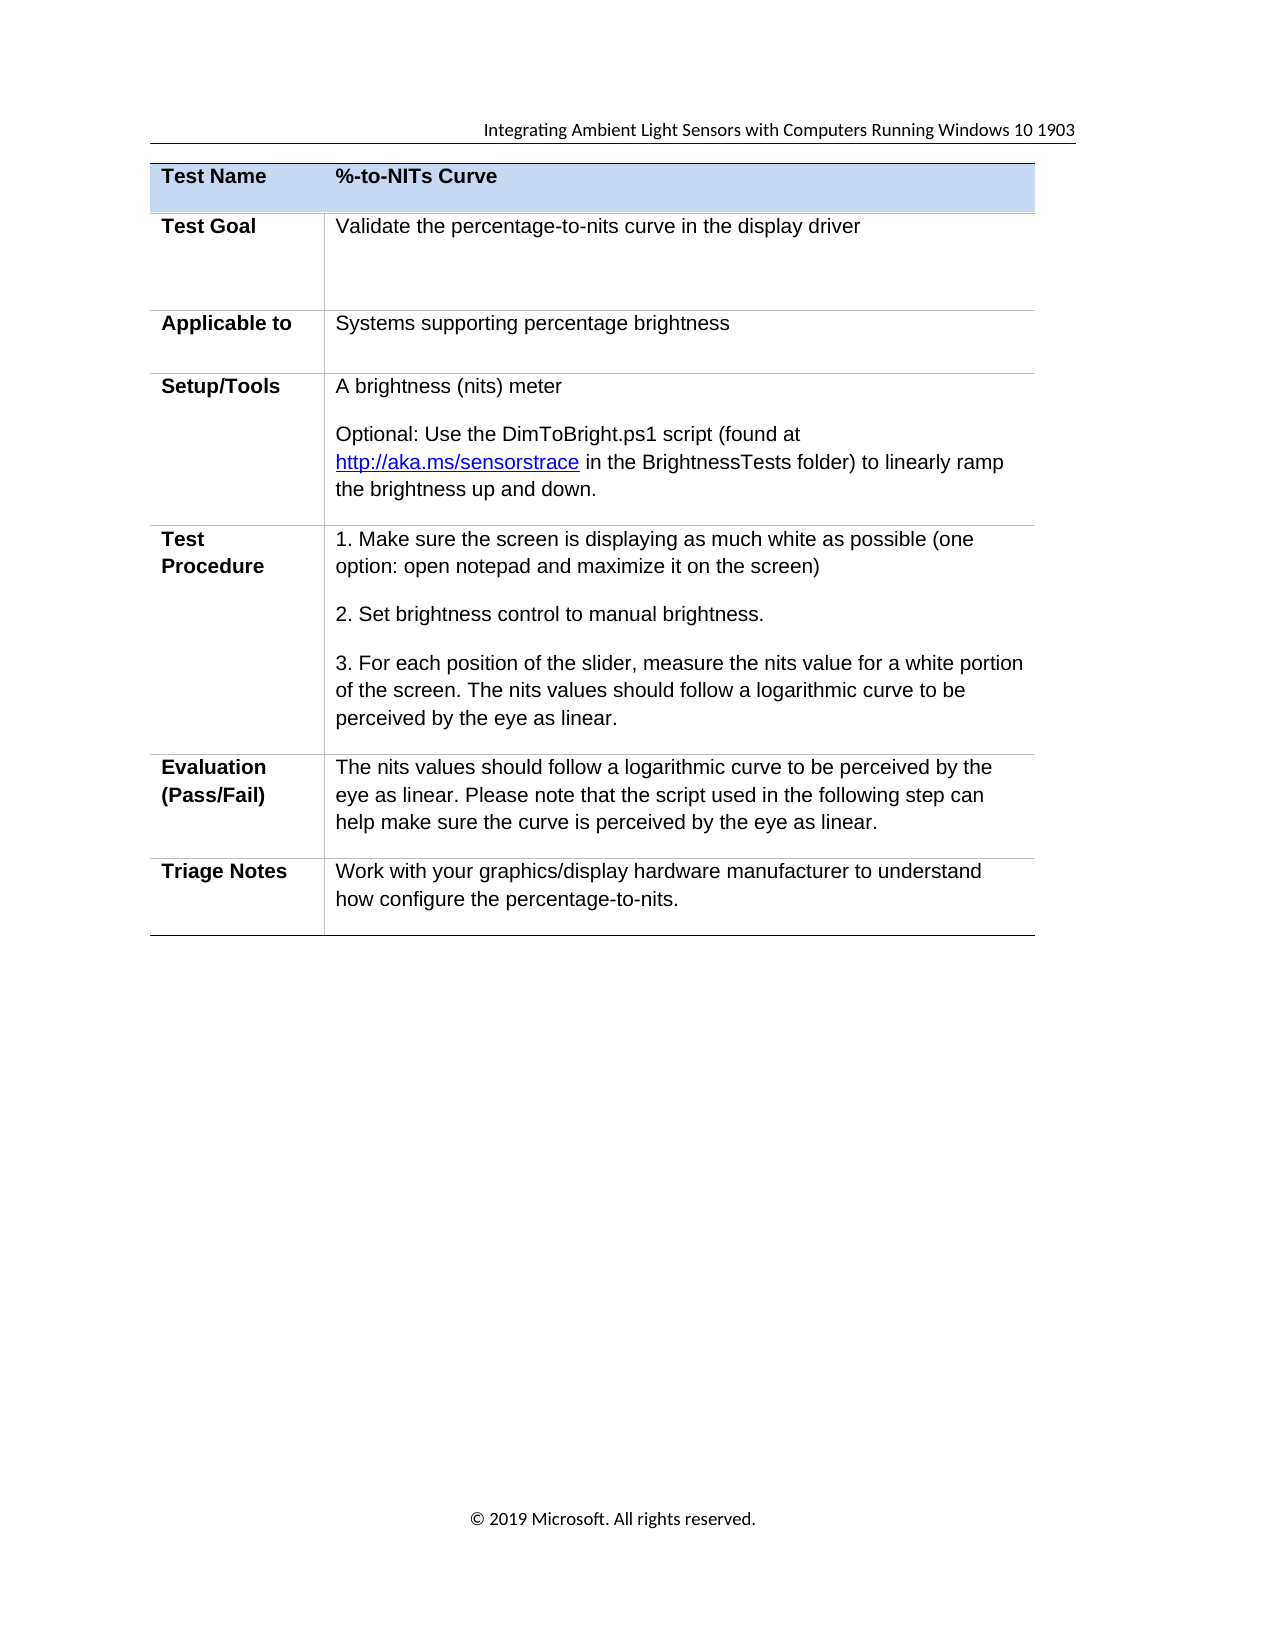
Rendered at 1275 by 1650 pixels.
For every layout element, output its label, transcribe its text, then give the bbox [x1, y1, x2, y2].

table_cell Triage Notes [150, 859, 324, 935]
table_cell Systems supporting percentage brightness [325, 311, 1035, 373]
table_cell The nits values should follow a logarithmic curve to be perceived by the eye as linear. Please note that the script used in the following step can help make sure the curve is perceived by the eye as linear. [325, 755, 1035, 858]
table_cell Test Goal [150, 214, 324, 310]
table_cell 1. Make sure the screen is displaying as much white as possible (one option: open notepad and maximize it on the screen) 2. Set brightness control to manual brightness. 3. For each position of the slider, measure the nits value for a white portion of the screen. The nits values should follow a logarithmic curve to be perceived by the eye as linear. [325, 526, 1035, 754]
table_header Test Name [150, 164, 324, 212]
table_header %-to-NITs Curve [324, 164, 1035, 212]
table_cell A brightness (nits) meter Optional: Use the DimToBright.ps1 script (found at http://aka.ms/sensorstrace in the BrightnessTests folder) to linearly ramp the brightness up and down. [325, 374, 1035, 525]
table_cell Work with your graphics/display hardware manufacturer to understand how configure the percentage-to-nits. [325, 859, 1035, 935]
table_cell Test Procedure [150, 526, 324, 754]
table_cell Evaluation (Pass/Fail) [150, 755, 324, 858]
table_cell Setup/Tools [150, 374, 324, 525]
table_cell Validate the percentage-to-nits curve in the display driver [325, 214, 1035, 310]
table_cell Applicable to [150, 311, 324, 373]
